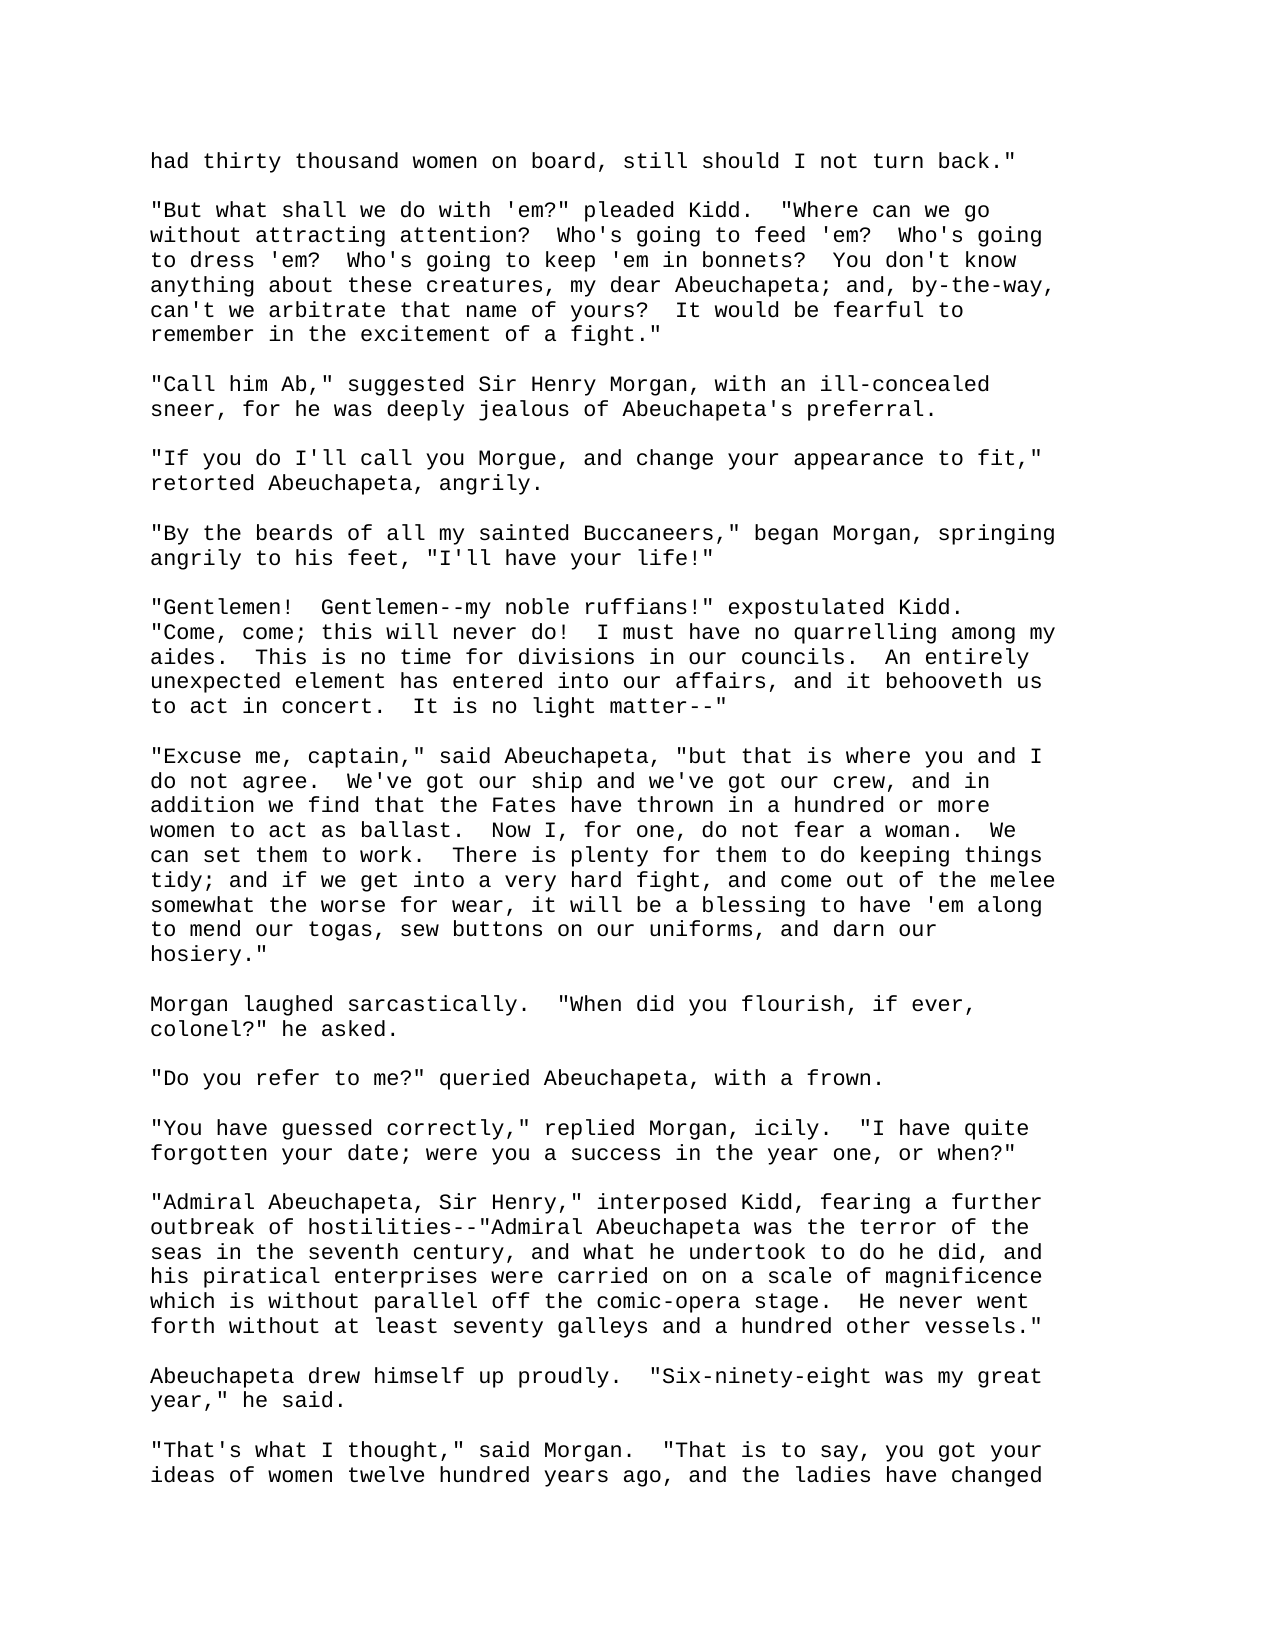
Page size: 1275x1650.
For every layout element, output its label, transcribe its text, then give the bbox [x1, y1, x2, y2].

text year," he said. [150, 1389, 1125, 1414]
text "Do you refer to me?" queried Abeuchapeta, with a frown. [150, 1067, 1125, 1092]
text retorted Abeuchapeta, angrily. [150, 472, 1125, 497]
text "Excuse me, captain," said Abeuchapeta, "but that is where you and I [150, 745, 1125, 770]
text "By the beards of all my sainted Buccaneers," began Morgan, springing [150, 522, 1125, 547]
text to dress 'em? Who's going to keep 'em in bonnets? You don't know [150, 249, 1125, 274]
text somewhat the worse for wear, it will be a blessing to have 'em along [150, 894, 1125, 918]
text tidy; and if we get into a very hard fight, and come out of the melee [150, 869, 1125, 894]
text forth without at least seventy galleys and a hundred other vessels." [150, 1315, 1125, 1340]
text his piratical enterprises were carried on on a scale of magnificence [150, 1266, 1125, 1290]
text "That's what I thought," said Morgan. "That is to say, you got your [150, 1439, 1125, 1464]
text "But what shall we do with 'em?" pleaded Kidd. "Where can we go [150, 199, 1125, 224]
text hosiery." [150, 943, 1125, 968]
text "Gentlemen! Gentlemen--my noble ruffians!" expostulated Kidd. [150, 596, 1125, 621]
text which is without parallel off the comic-opera stage. He never went [150, 1290, 1125, 1315]
text addition we find that the Fates have thrown in a hundred or more [150, 794, 1125, 819]
text "Come, come; this will never do! I must have no quarrelling among my [150, 621, 1125, 646]
text "Call him Ab," suggested Sir Henry Morgan, with an ill-concealed [150, 373, 1125, 398]
text aides. This is no time for divisions in our councils. An entirely [150, 646, 1125, 671]
text "Admiral Abeuchapeta, Sir Henry," interposed Kidd, fearing a further [150, 1191, 1125, 1216]
text do not agree. We've got our ship and we've got our crew, and in [150, 770, 1125, 794]
text had thirty thousand women on board, still should I not turn back." [150, 150, 1125, 175]
text outbreak of hostilities--"Admiral Abeuchapeta was the terror of the [150, 1216, 1125, 1241]
text "If you do I'll call you Morgue, and change your appearance to fit," [150, 447, 1125, 472]
text colonel?" he asked. [150, 1018, 1125, 1042]
text forgotten your date; were you a success in the year one, or when?" [150, 1142, 1125, 1166]
text can set them to work. There is plenty for them to do keeping things [150, 844, 1125, 869]
text Morgan laughed sarcastically. "When did you flourish, if ever, [150, 993, 1125, 1018]
text remember in the excitement of a fight." [150, 323, 1125, 348]
text to act in concert. It is no light matter--" [150, 695, 1125, 720]
text women to act as ballast. Now I, for one, do not fear a woman. We [150, 819, 1125, 844]
text unexpected element has entered into our affairs, and it behooveth us [150, 671, 1125, 695]
text sneer, for he was deeply jealous of Abeuchapeta's preferral. [150, 398, 1125, 423]
text ideas of women twelve hundred years ago, and the ladies have changed [150, 1464, 1125, 1489]
text can't we arbitrate that name of yours? It would be fearful to [150, 299, 1125, 323]
text Abeuchapeta drew himself up proudly. "Six-ninety-eight was my great [150, 1365, 1125, 1389]
text to mend our togas, sew buttons on our uniforms, and darn our [150, 918, 1125, 943]
text without attracting attention? Who's going to feed 'em? Who's going [150, 224, 1125, 249]
text anything about these creatures, my dear Abeuchapeta; and, by-the-way, [150, 274, 1125, 299]
text angrily to his feet, "I'll have your life!" [150, 547, 1125, 571]
text seas in the seventh century, and what he undertook to do he did, and [150, 1241, 1125, 1266]
text "You have guessed correctly," replied Morgan, icily. "I have quite [150, 1117, 1125, 1142]
